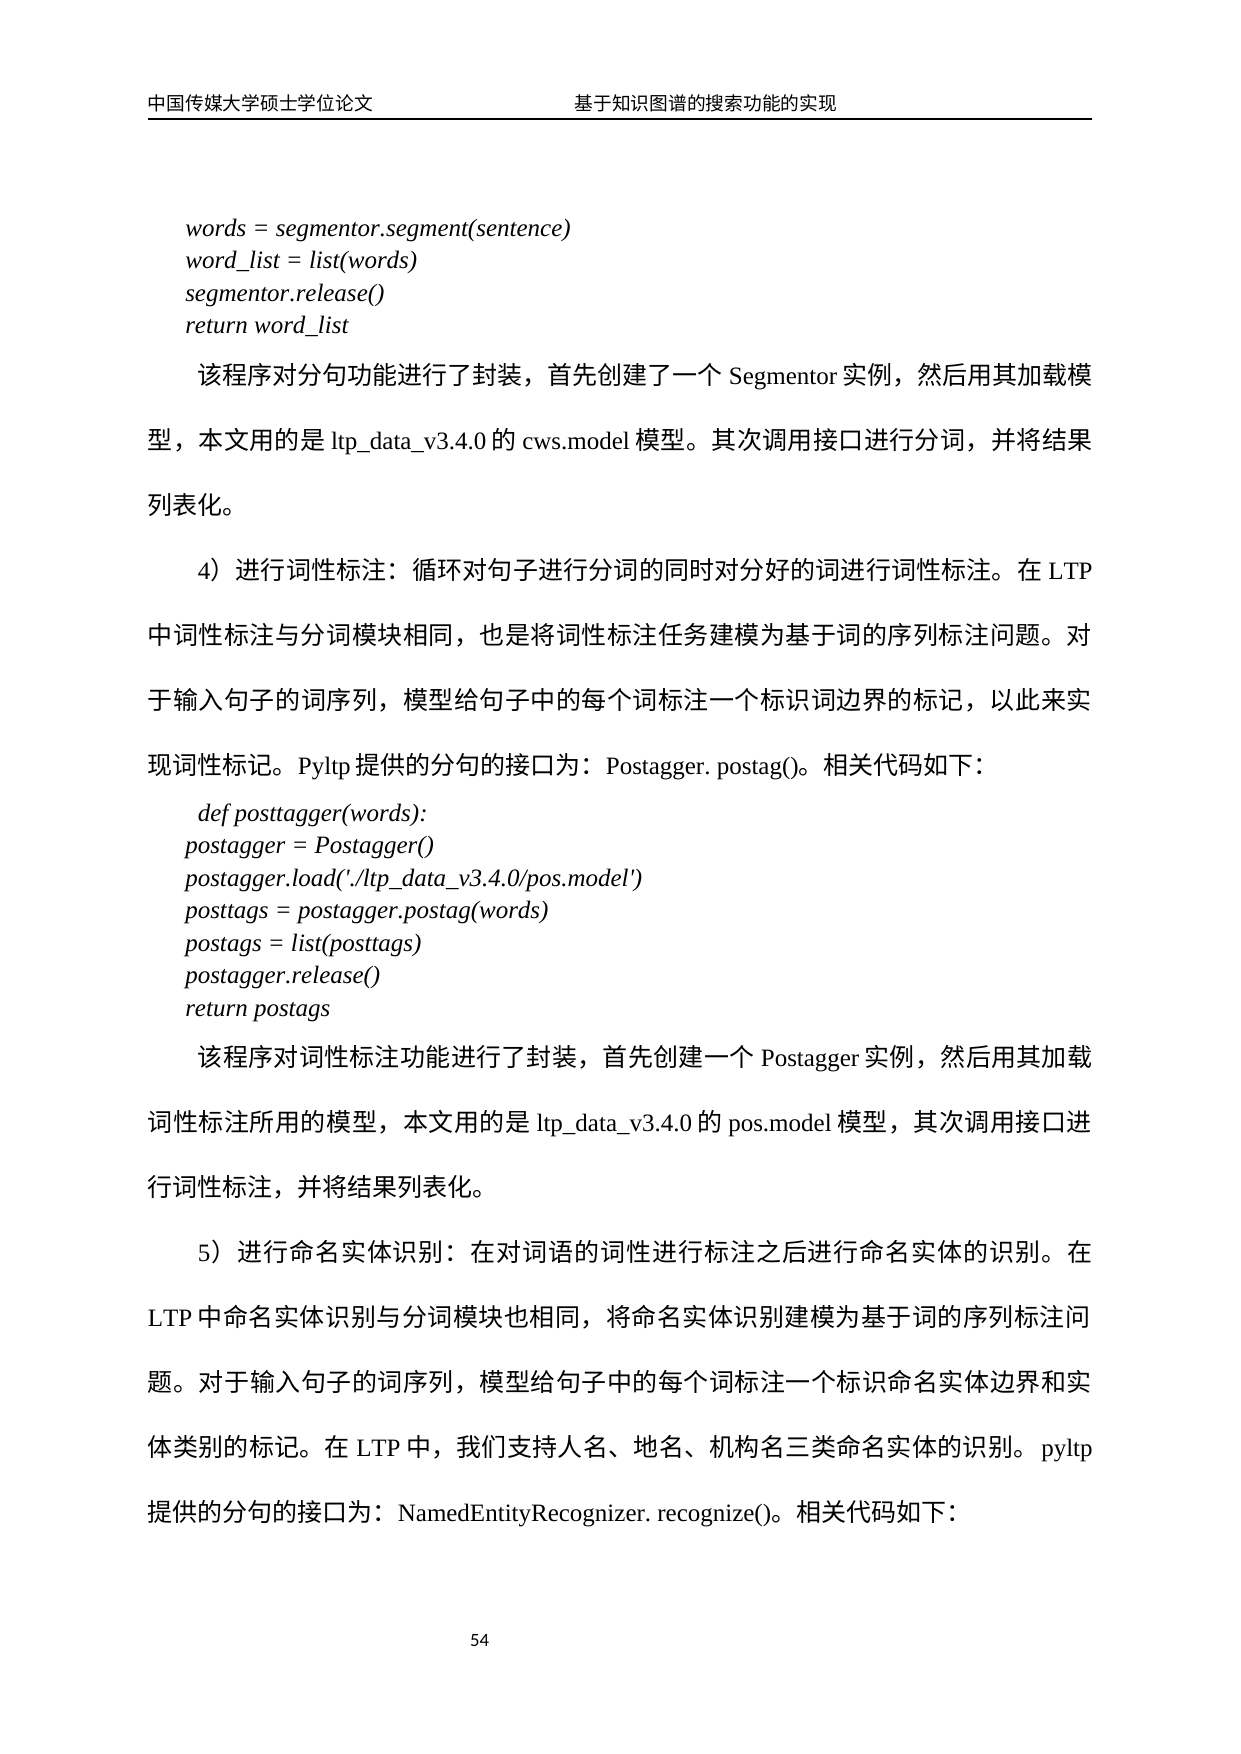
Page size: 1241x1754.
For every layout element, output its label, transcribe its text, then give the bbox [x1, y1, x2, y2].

text 4）进行词性标注：循环对句子进行分词的同时对分好的词进行词性标注。在LTP中词性标注与分词模块相同，也是将词性标注任务建模为基于词的序列标注问题。对于输入句子的词序列，模型给句子中的每个词标注一个标识词边界的标记，以此来实现词性标记。Pyltp提供的分句的接口为：Postagger. postag()。相关代码如下： [148, 536, 1092, 796]
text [148, 211, 1092, 341]
text 5）进行命名实体识别：在对词语的词性进行标注之后进行命名实体的识别。在LTP中命名实体识别与分词模块也相同，将命名实体识别建模为基于词的序列标注问题。对于输入句子的词序列，模型给句子中的每个词标注一个标识命名实体边界和实体类别的标记。在LTP中，我们支持人名、地名、机构名三类命名实体的识别。pyltp提供的分句的接口为：NamedEntityRecognizer. recognize()。相关代码如下： [148, 1218, 1092, 1543]
text 该程序对分句功能进行了封装，首先创建了一个Segmentor实例，然后用其加载模型，本文用的是ltp_data_v3.4.0的cws.model模型。其次调用接口进行分词，并将结果列表化。 [148, 341, 1092, 536]
text def posttagger(words): postagger = Postagger() postagger.load('./ltp_data_v3.4.0/pos.model') posttags = postagger.postag(words) postags = list(posttags) postagger.release() return postags [148, 796, 1092, 1023]
text 该程序对词性标注功能进行了封装，首先创建一个Postagger实例，然后用其加载词性标注所用的模型，本文用的是ltp_data_v3.4.0的pos.model模型，其次调用接口进行词性标注，并将结果列表化。 [148, 1023, 1092, 1218]
